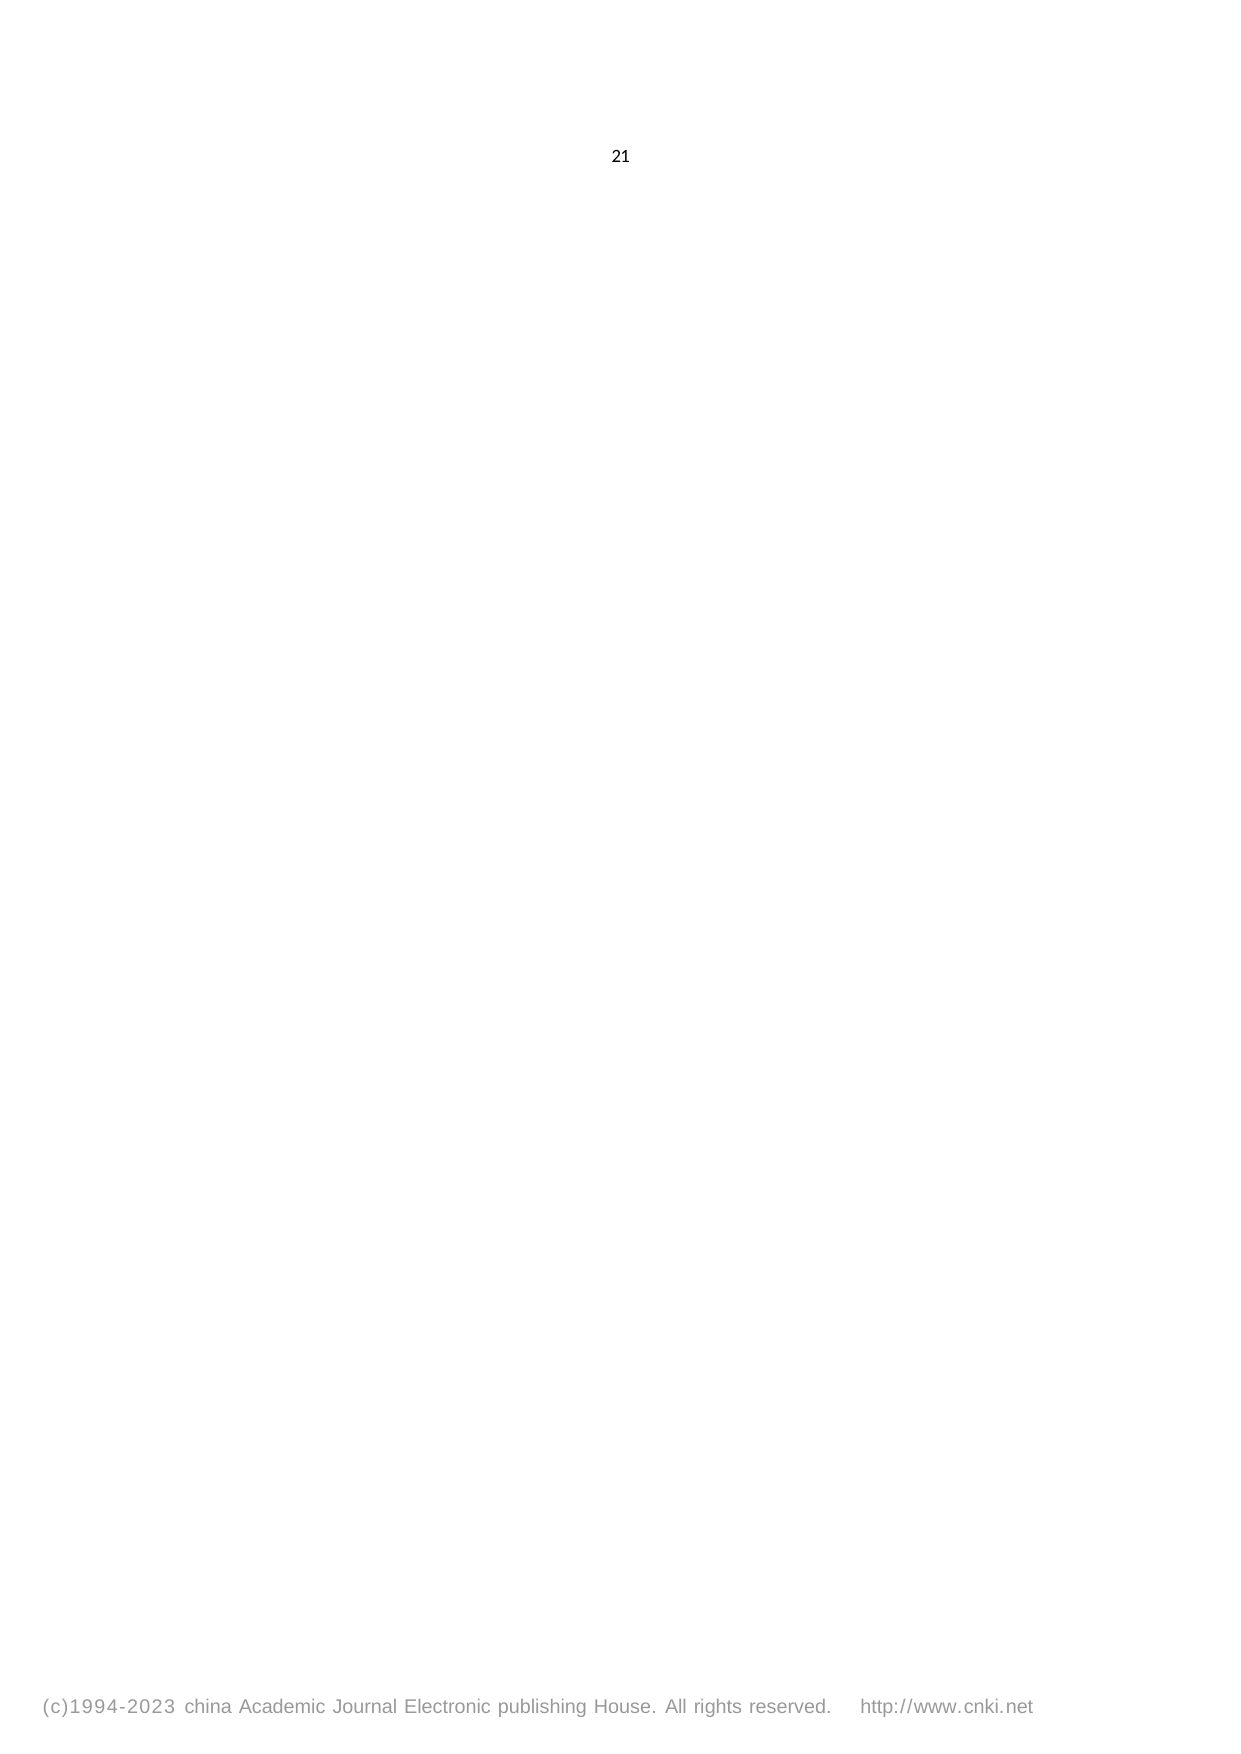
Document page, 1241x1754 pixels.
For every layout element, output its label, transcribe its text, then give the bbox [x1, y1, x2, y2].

text 21 [611, 149, 1121, 166]
